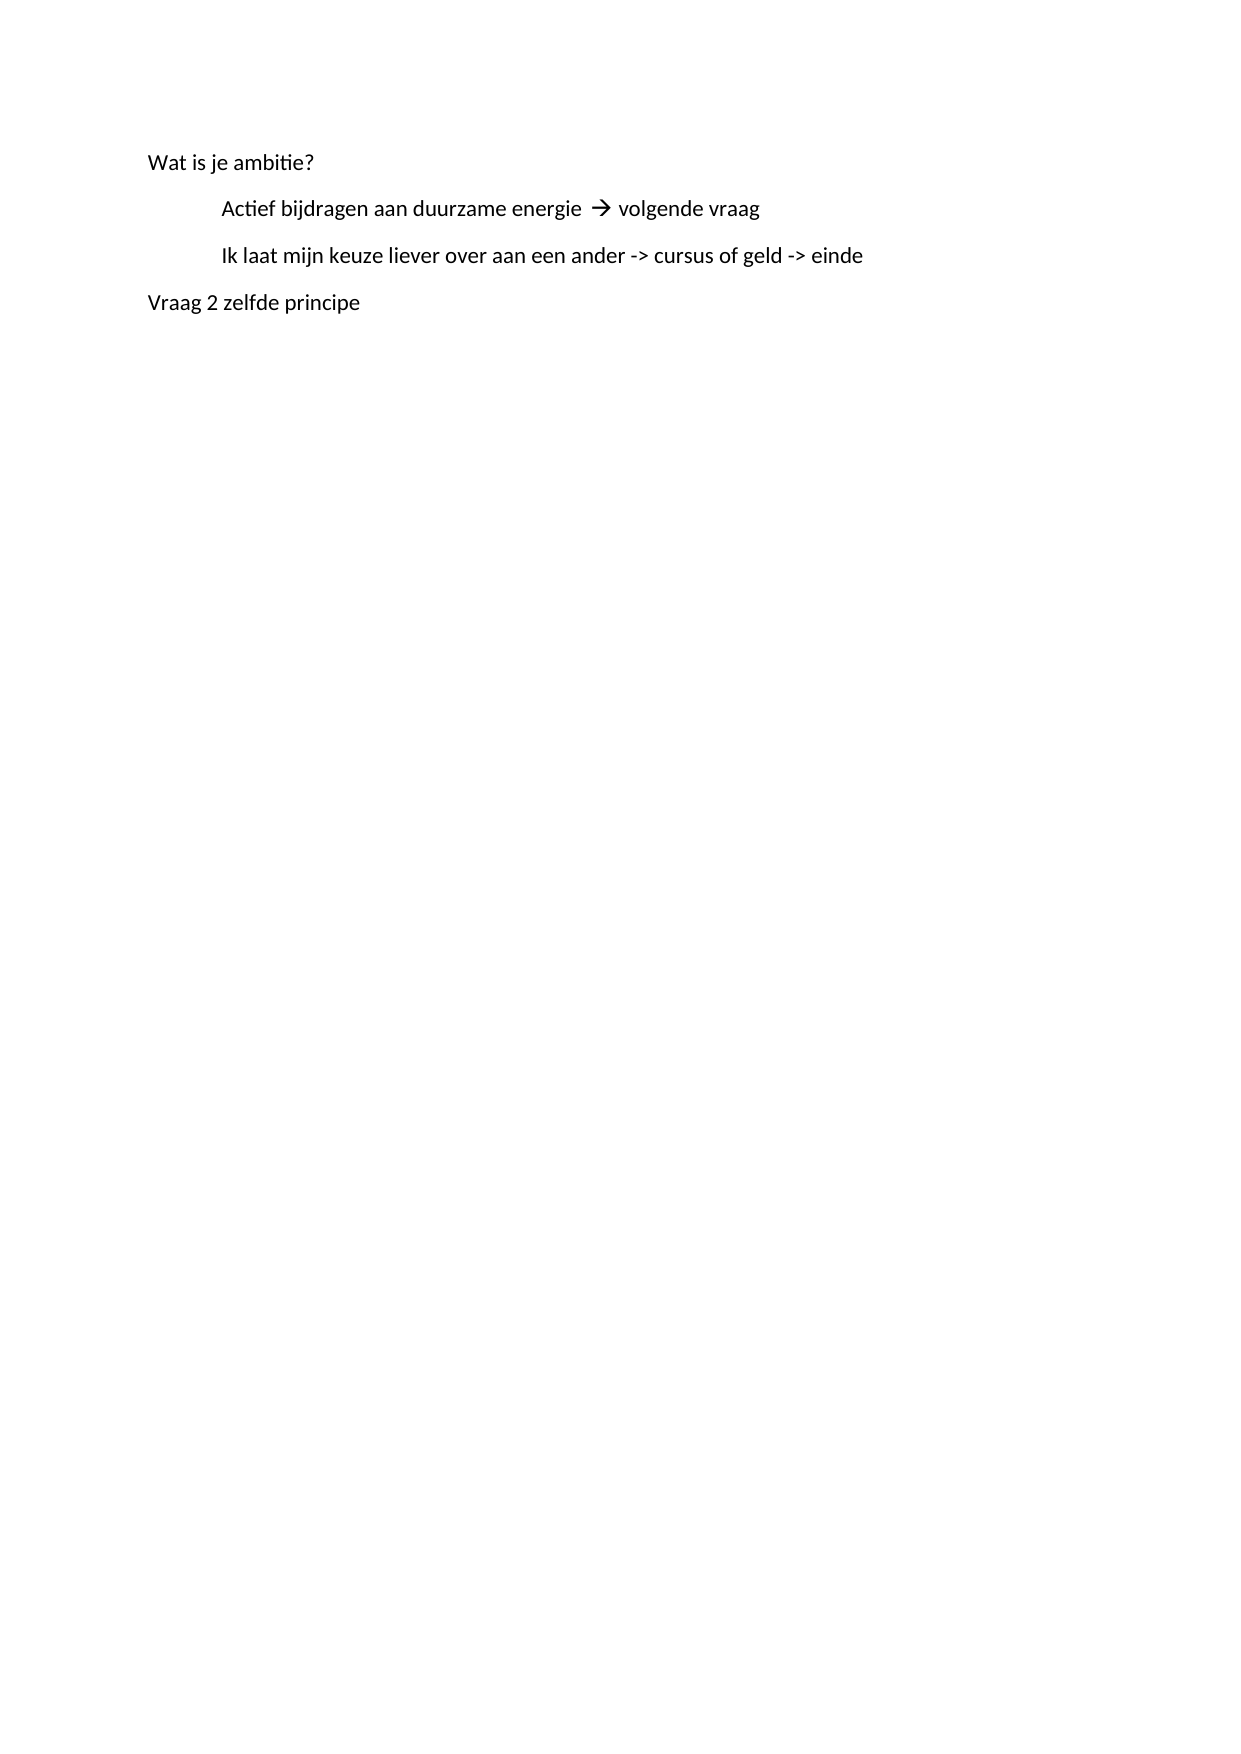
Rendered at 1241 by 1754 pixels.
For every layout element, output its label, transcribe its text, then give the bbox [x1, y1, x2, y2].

text Ik laat mijn keuze liever over aan een ander -> cursus of geld -> einde [148, 241, 1093, 269]
text Vraag 2 zelfde principe [148, 288, 1093, 316]
text Actief bijdragen aan duurzame energie volgende vraag [148, 194, 1093, 222]
text Wat is je ambitie? [148, 148, 1093, 176]
